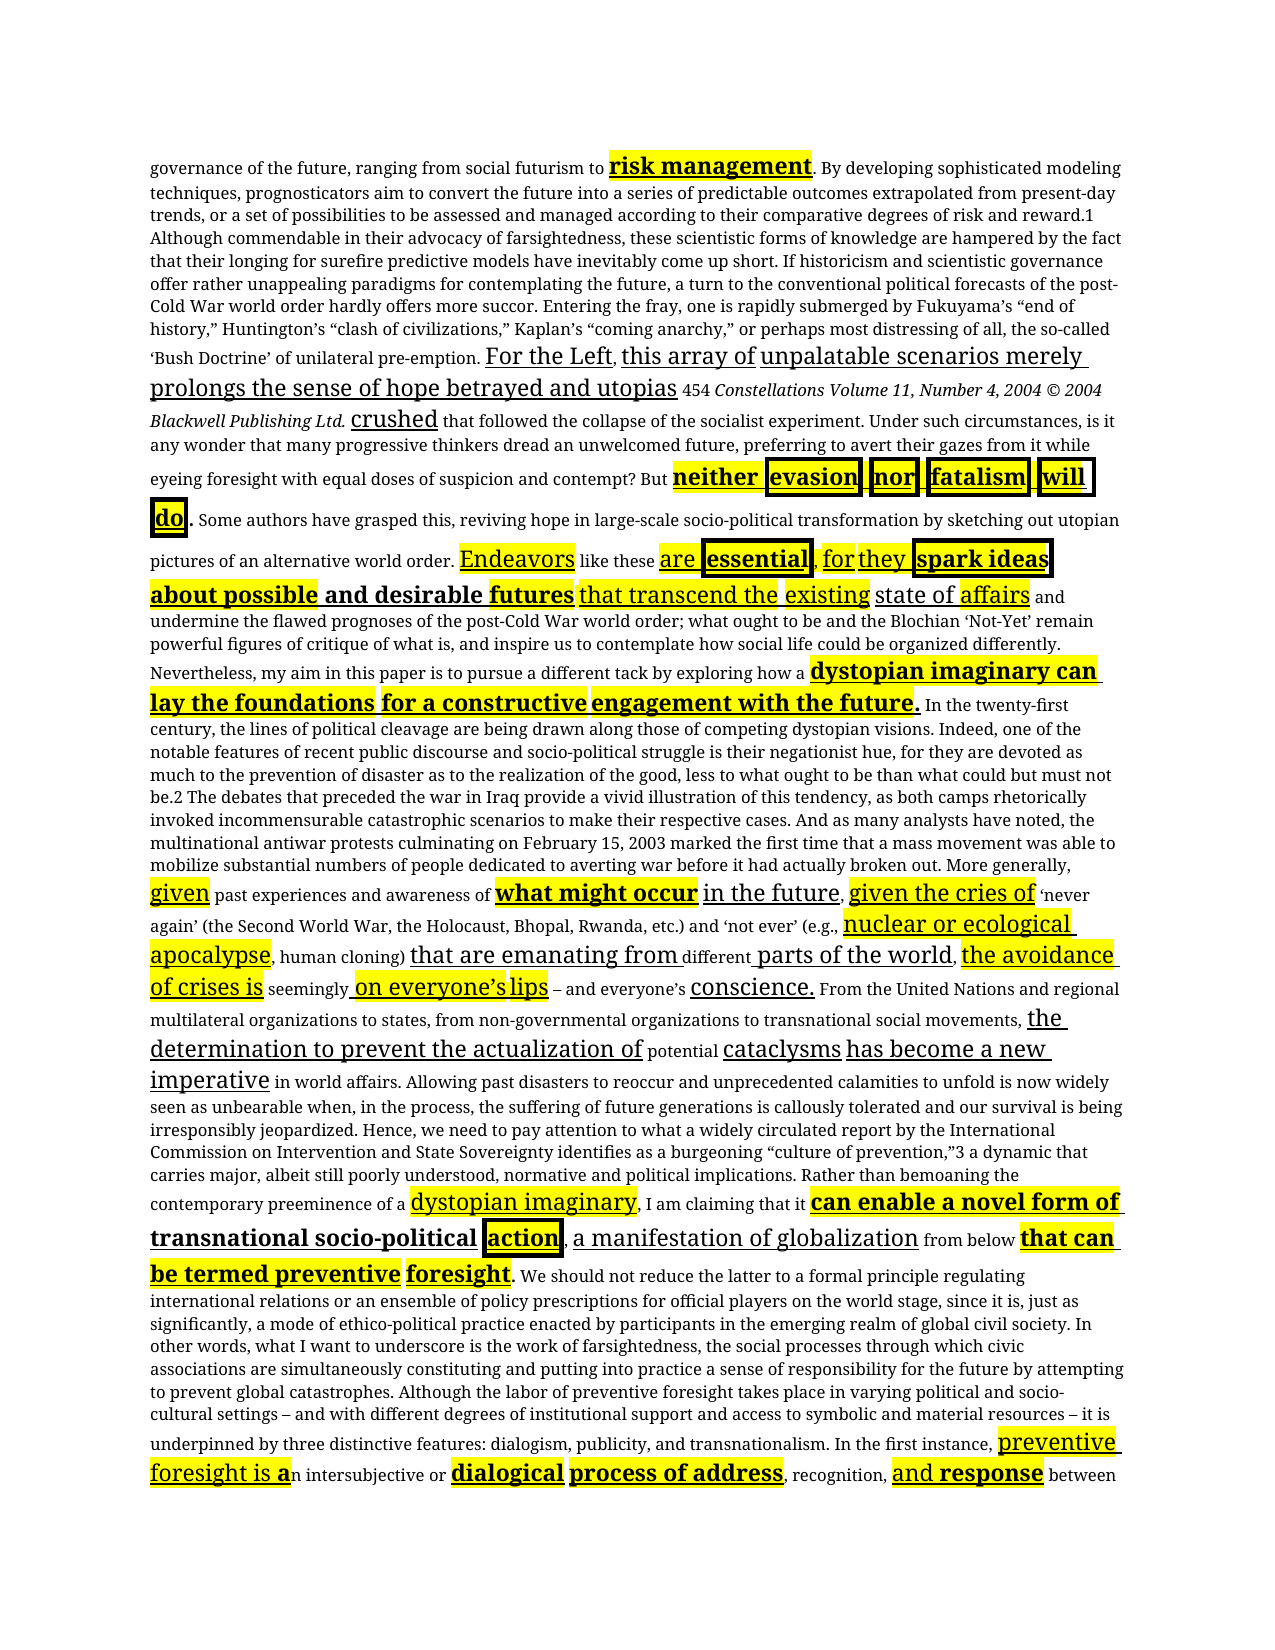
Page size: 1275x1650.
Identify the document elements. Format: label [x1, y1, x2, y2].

text [150, 150, 1125, 1488]
